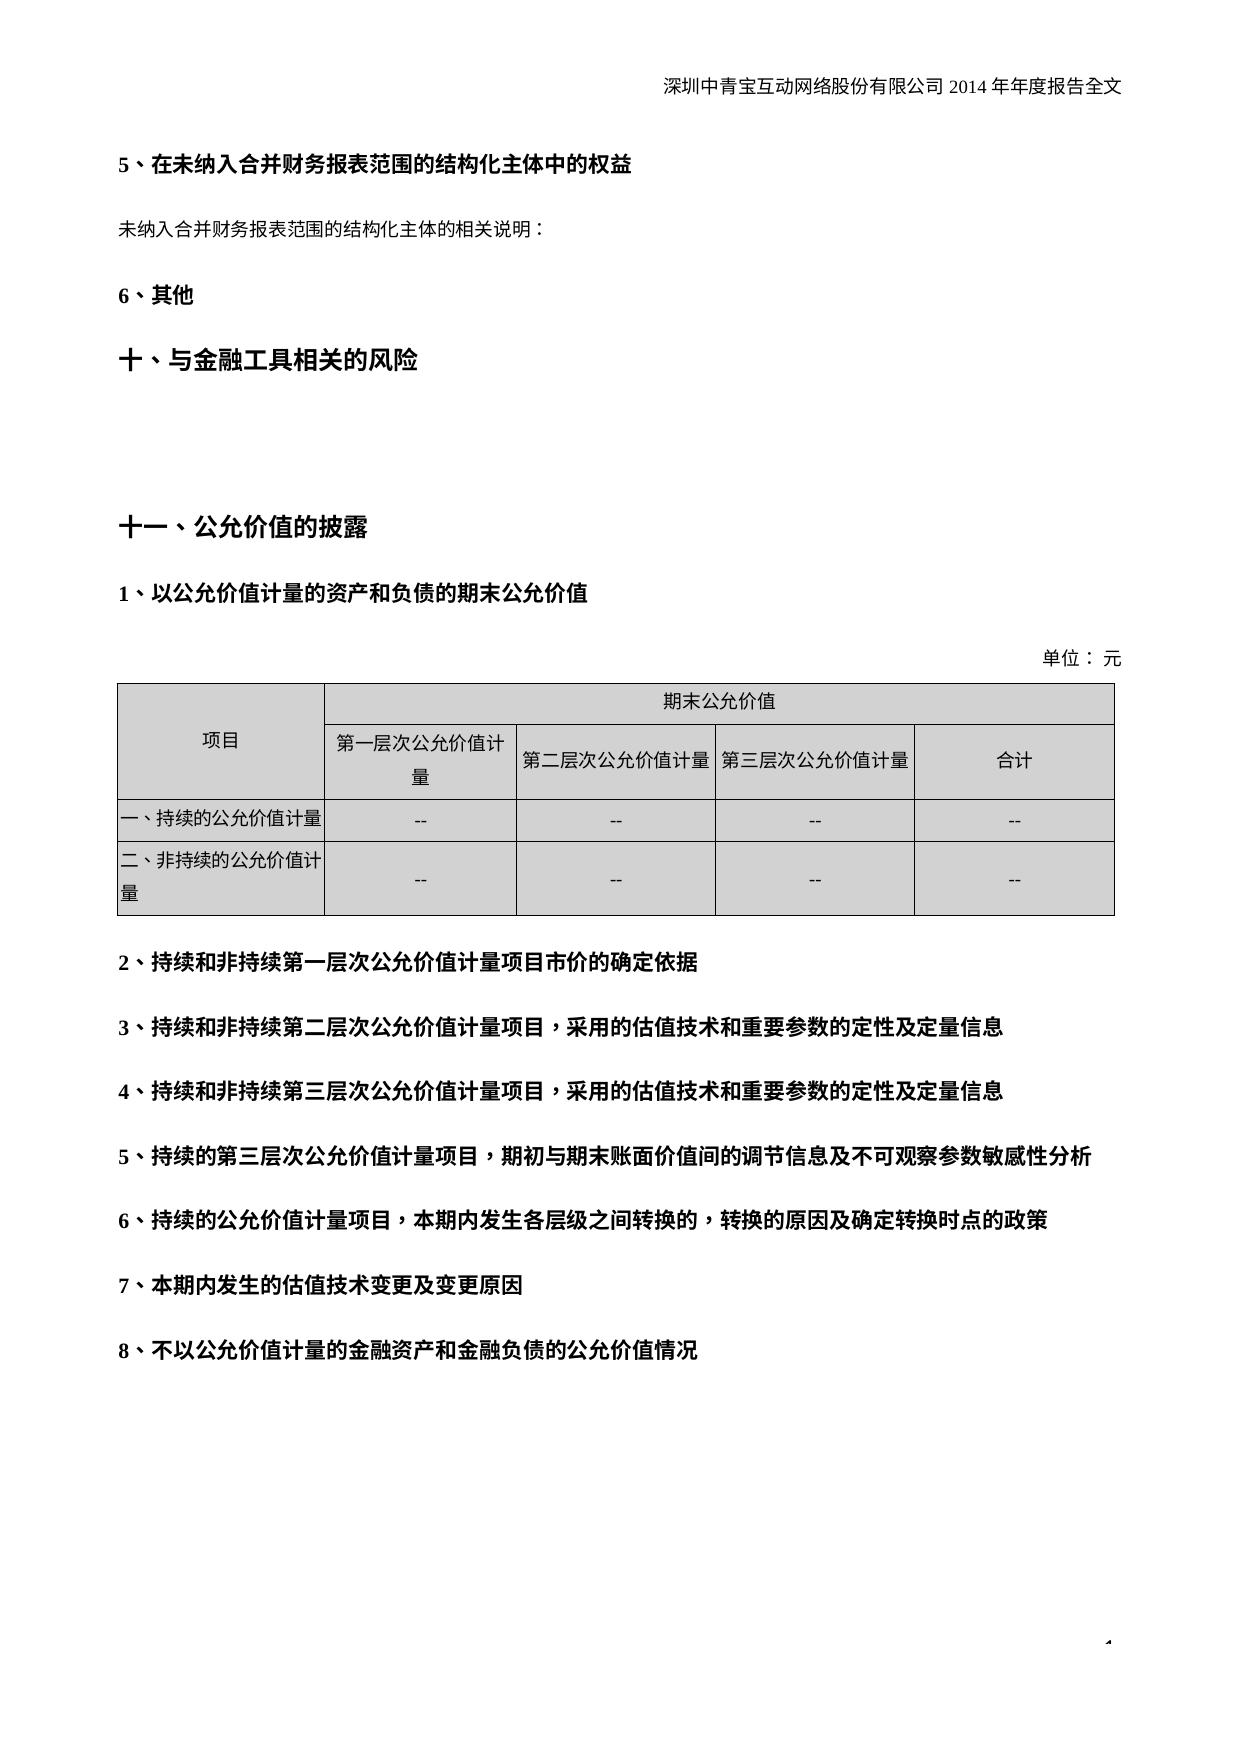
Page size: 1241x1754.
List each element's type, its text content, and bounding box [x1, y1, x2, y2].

text 未纳入合并财务报表范围的结构化主体的相关说明： [118, 217, 1138, 242]
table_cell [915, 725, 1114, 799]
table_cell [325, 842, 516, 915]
subtitle 5、持续的第三层次公允价值计量项目，期初与期末账面价值间的调节信息及不可观察参数敏感性分析 [118, 1141, 1138, 1171]
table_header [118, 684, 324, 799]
subtitle 十一、公允价值的披露 [118, 509, 1138, 543]
subtitle 2、持续和非持续第一层次公允价值计量项目市价的确定依据 [118, 947, 1138, 977]
subtitle 4、持续和非持续第三层次公允价值计量项目，采用的估值技术和重要参数的定性及定量信息 [118, 1076, 1138, 1106]
subtitle 5、在未纳入合并财务报表范围的结构化主体中的权益 [118, 149, 1138, 179]
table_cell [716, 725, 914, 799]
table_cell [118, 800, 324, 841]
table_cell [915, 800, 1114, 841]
subtitle 7、本期内发生的估值技术变更及变更原因 [118, 1270, 1138, 1300]
subtitle 3、持续和非持续第二层次公允价值计量项目，采用的估值技术和重要参数的定性及定量信息 [118, 1011, 1138, 1041]
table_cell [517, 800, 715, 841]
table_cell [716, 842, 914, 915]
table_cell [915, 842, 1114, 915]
subtitle 1、以公允价值计量的资产和负债的期末公允价值 [118, 578, 1138, 608]
subtitle 十、与金融工具相关的风险 [118, 342, 1138, 377]
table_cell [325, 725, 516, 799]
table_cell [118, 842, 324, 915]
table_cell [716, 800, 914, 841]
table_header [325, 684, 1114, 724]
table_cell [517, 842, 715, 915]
subtitle 6、其他 [118, 280, 1138, 310]
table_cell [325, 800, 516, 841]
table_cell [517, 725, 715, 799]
text 单位： 元 [102, 645, 1122, 671]
subtitle 6、持续的公允价值计量项目，本期内发生各层级之间转换的，转换的原因及确定转换时点的政策 [118, 1206, 1138, 1235]
subtitle 8、不以公允价值计量的金融资产和金融负债的公允价值情况 [118, 1335, 1138, 1365]
